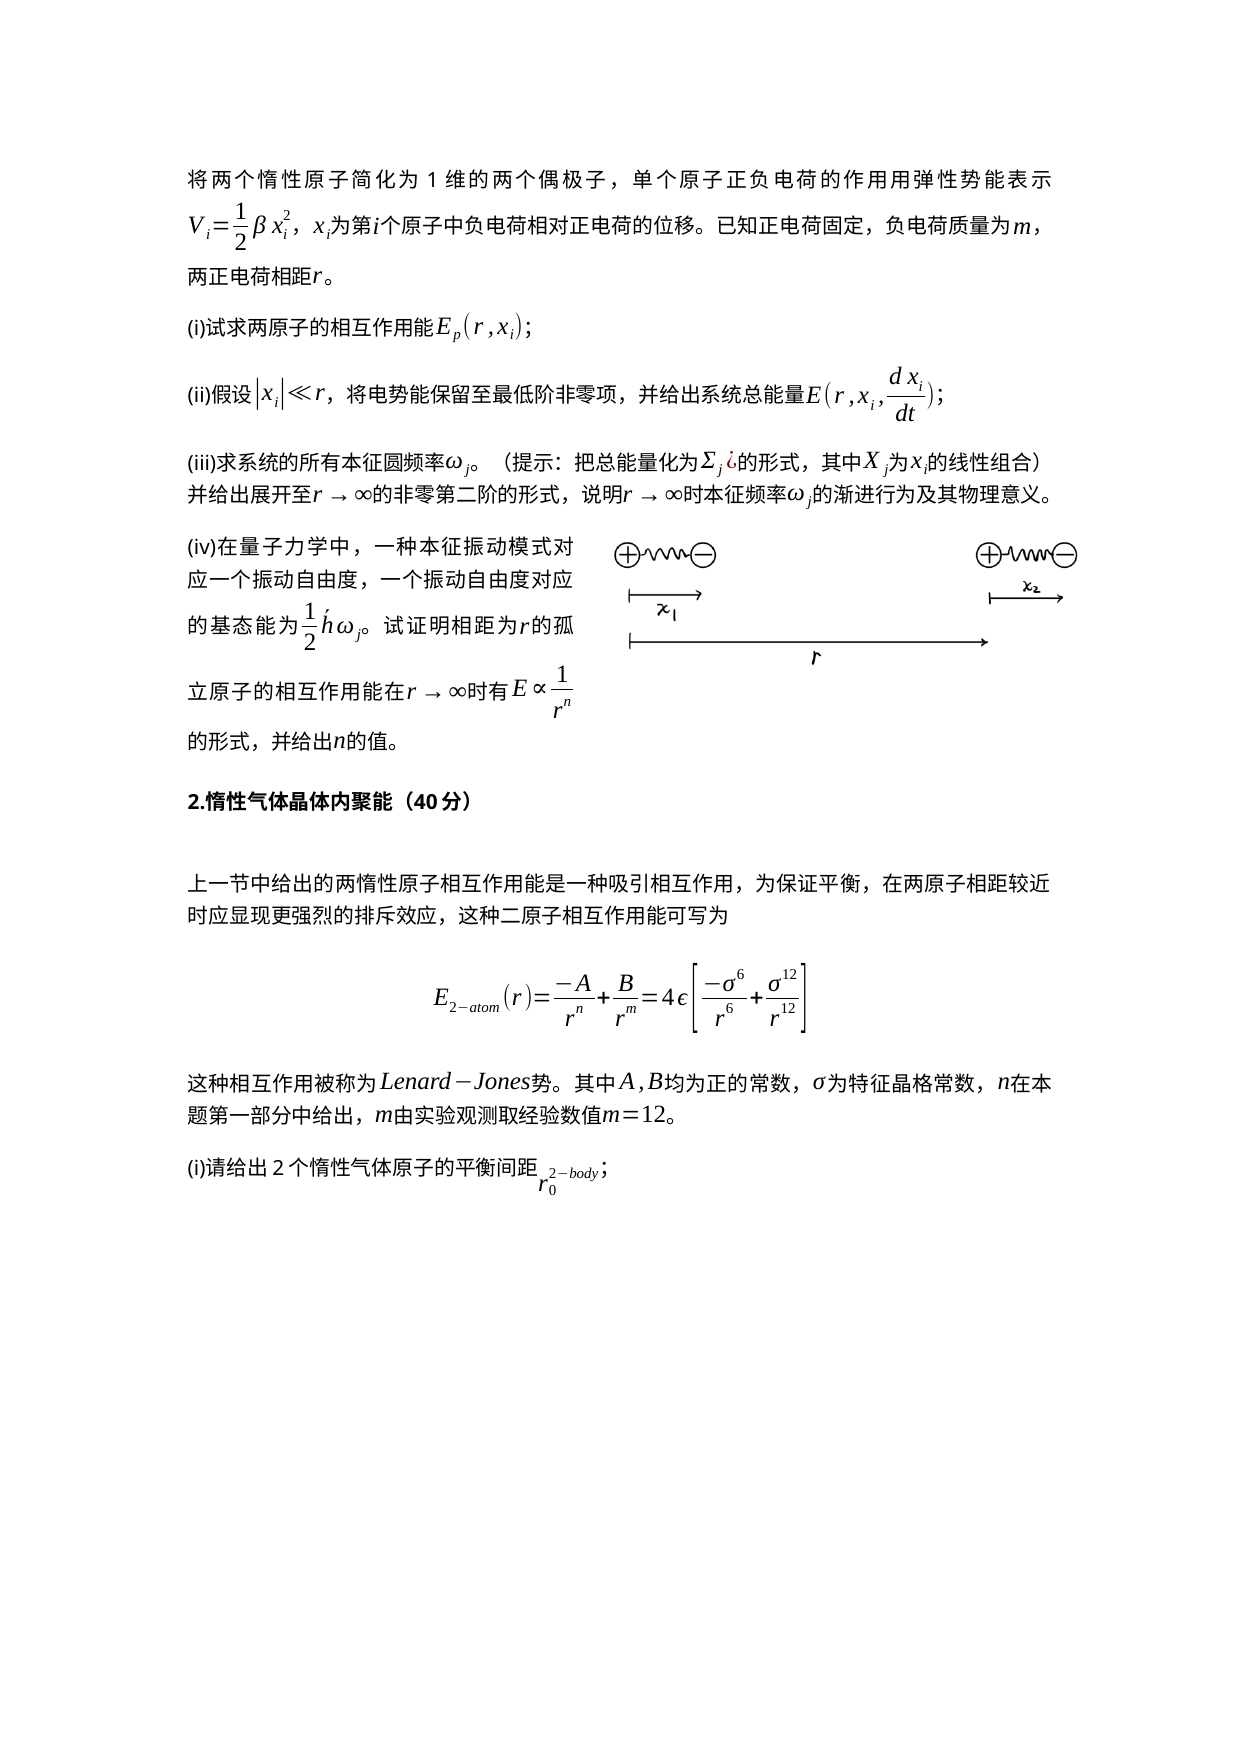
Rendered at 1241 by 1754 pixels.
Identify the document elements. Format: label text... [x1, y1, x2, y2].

picture [591, 514, 1088, 682]
text 将两个惰性原子简化为1维的两个偶极子，单个原子正负电荷的作用用弹性势能表示，为第个原子中负电荷相对正电荷的位移。已知正电荷固定，负电荷质量为，两正电荷相距。 [187, 162, 1053, 292]
text (iii)求系统的所有本征圆频率。（提示：把总能量化为的形式，其中为的线性组合）并给出展开至的非零第二阶的形式，说明时本征频率的渐进行为及其物理意义。 [187, 446, 1053, 511]
text (i)请给出2个惰性气体原子的平衡间距； [187, 1149, 1053, 1214]
subtitle 2.惰性气体晶体内聚能（40分） [187, 784, 1053, 817]
text 这种相互作用被称为势。其中均为正的常数，为特征晶格常数，在本题第一部分中给出，由实验观测取经验数值。 [187, 1066, 1053, 1131]
text (ii)假设，将电势能保留至最低阶非零项，并给出系统总能量； [187, 362, 1053, 427]
text 上一节中给出的两惰性原子相互作用能是一种吸引相互作用，为保证平衡，在两原子相距较近时应显现更强烈的排斥效应，这种二原子相互作用能可写为 [187, 866, 1053, 931]
text (i)试求两原子的相互作用能； [187, 311, 1053, 343]
